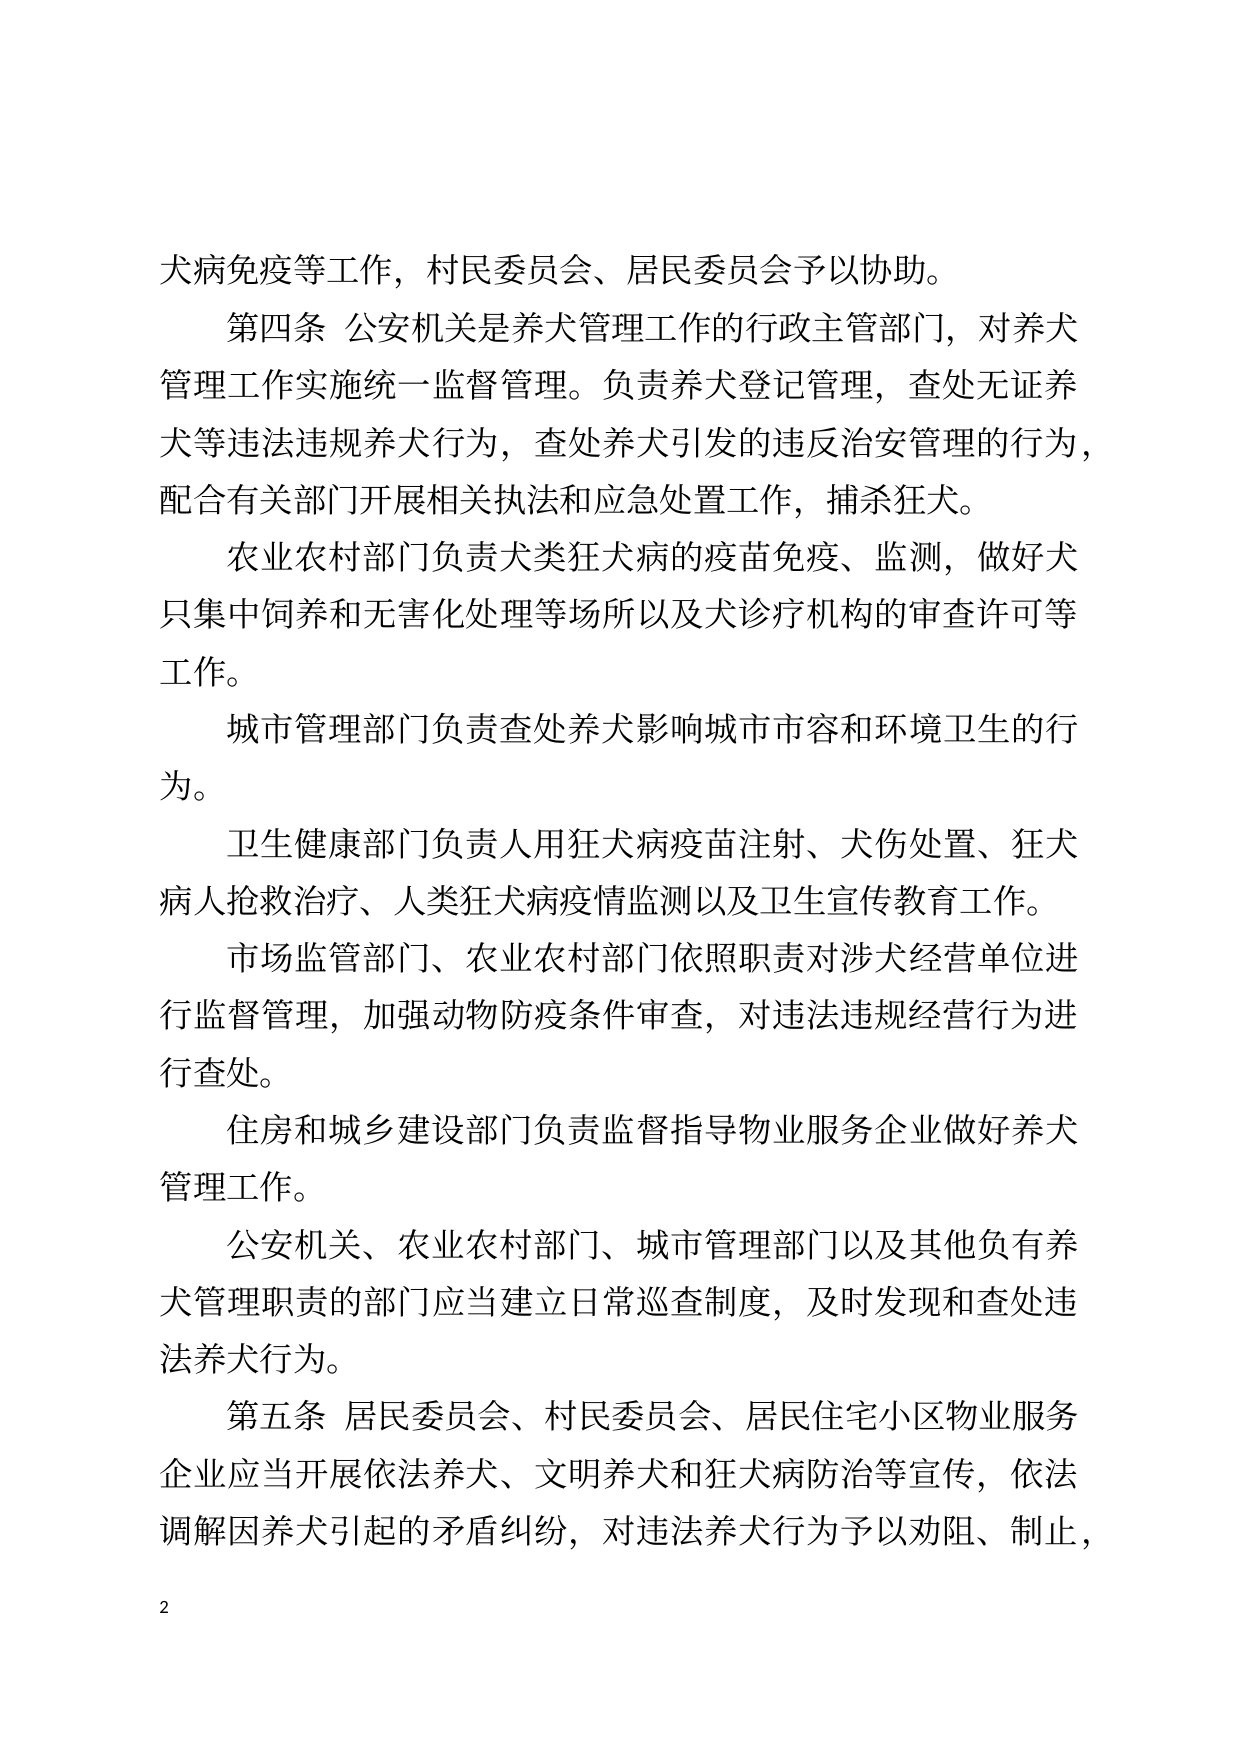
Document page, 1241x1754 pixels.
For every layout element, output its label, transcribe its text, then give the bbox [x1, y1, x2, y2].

text 第四条 公安机关是养犬管理工作的行政主管部门，对养犬管理工作实施统一监督管理。负责养犬登记管理，查处无证养犬等违法违规养犬行为，查处养犬引发的违反治安管理的行为，配合有关部门开展相关执法和应急处置工作，捕杀狂犬。 [159, 294, 1081, 524]
text 住房和城乡建设部门负责监督指导物业服务企业做好养犬管理工作。 [159, 1097, 1081, 1211]
text 城市管理部门负责查处养犬影响城市市容和环境卫生的行为。 [159, 696, 1081, 810]
text 市场监管部门、农业农村部门依照职责对涉犬经营单位进行监督管理，加强动物防疫条件审查，对违法违规经营行为进行查处。 [159, 925, 1081, 1097]
text 公安机关、农业农村部门、城市管理部门以及其他负有养犬管理职责的部门应当建立日常巡查制度，及时发现和查处违法养犬行为。 [159, 1211, 1081, 1383]
text 农业农村部门负责犬类狂犬病的疫苗免疫、监测，做好犬只集中饲养和无害化处理等场所以及犬诊疗机构的审查许可等工作。 [159, 524, 1081, 696]
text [159, 1383, 1081, 1555]
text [159, 236, 1081, 294]
text 卫生健康部门负责人用狂犬病疫苗注射、犬伤处置、狂犬病人抢救治疗、人类狂犬病疫情监测以及卫生宣传教育工作。 [159, 810, 1081, 925]
